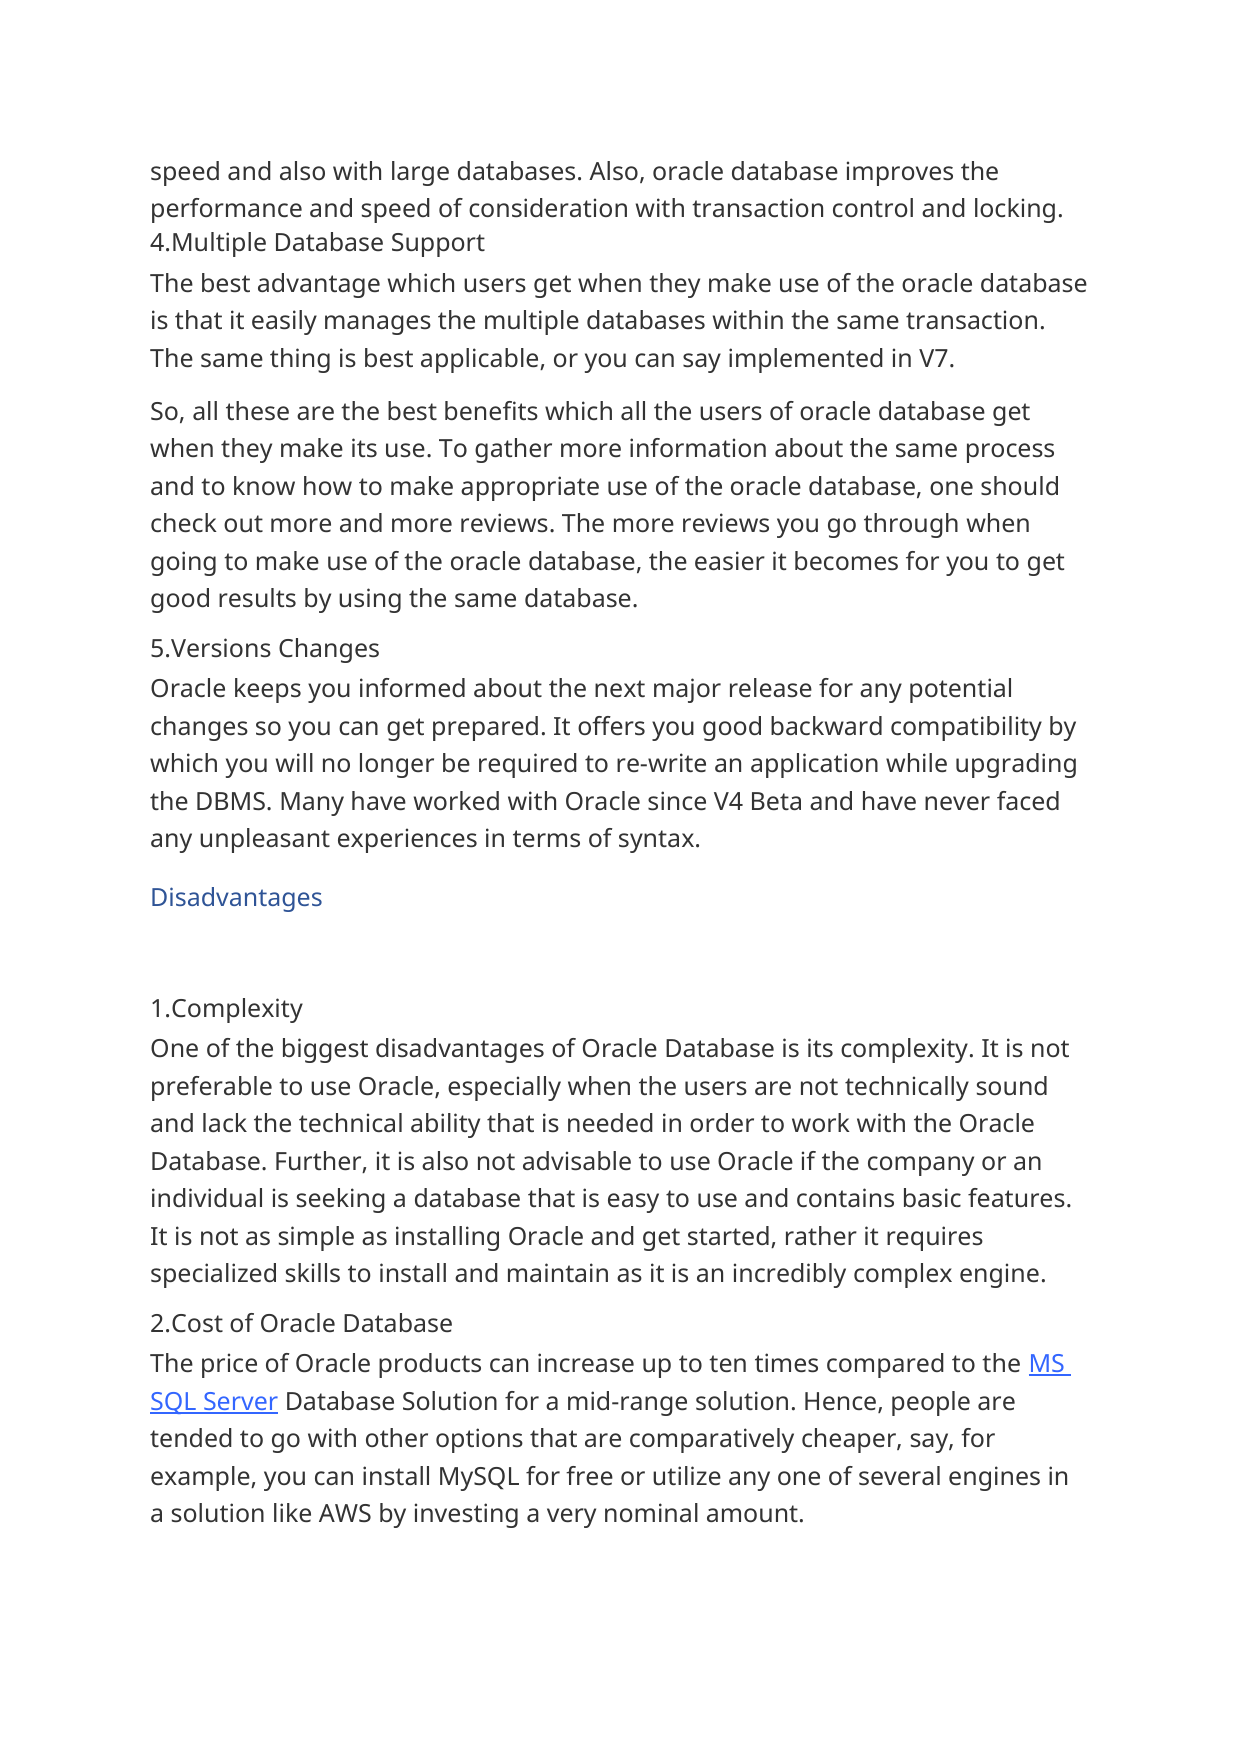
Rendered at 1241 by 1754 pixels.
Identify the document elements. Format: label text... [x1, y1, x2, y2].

text The best advantage which users get when they make use of the oracle database is that it easily manages the multiple databases within the same transaction. The same thing is best applicable, or you can say implemented in V7. [150, 262, 1090, 374]
subtitle 2.Cost of Oracle Database [150, 1305, 1090, 1339]
subtitle 1.Complexity [150, 991, 1090, 1024]
text Oracle keeps you informed about the next major release for any potential changes so you can get prepared. It offers you good backward compatibility by which you will no longer be required to re-write an application while upgrading the DBMS. Many have worked with Oracle since V4 Beta and have never faced any unpleasant experiences in terms of syntax. [150, 667, 1090, 855]
text So, all these are the best benefits which all the users of oracle database get when they make its use. To gather more information about the same process and to know how to make appropriate use of the oracle database, one should check out more and more reviews. The more reviews you go through when going to make use of the oracle database, the easier it becomes for you to get good results by using the same database. [150, 390, 1090, 615]
subtitle Disadvantages [150, 880, 1090, 914]
text One of the biggest disadvantages of Oracle Database is its complexity. It is not preferable to use Oracle, especially when the users are not technically sound and lack the technical ability that is needed in order to work with the Oracle Database. Further, it is also not advisable to use Oracle if the company or an individual is seeking a database that is easy to use and contains basic features. It is not as simple as installing Oracle and get started, rather it requires specialized skills to install and maintain as it is an incredibly complex engine. [150, 1027, 1090, 1290]
text The price of Oracle products can increase up to ten times compared to the MS SQL Server Database Solution for a mid-range solution. Hence, people are tended to go with other options that are comparatively cheaper, say, for example, you can install MySQL for free or utilize any one of several engines in a solution like AWS by investing a very nominal amount. [150, 1342, 1090, 1530]
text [150, 150, 1090, 225]
subtitle 5.Versions Changes [150, 631, 1090, 664]
subtitle 4.Multiple Database Support [150, 225, 1090, 259]
